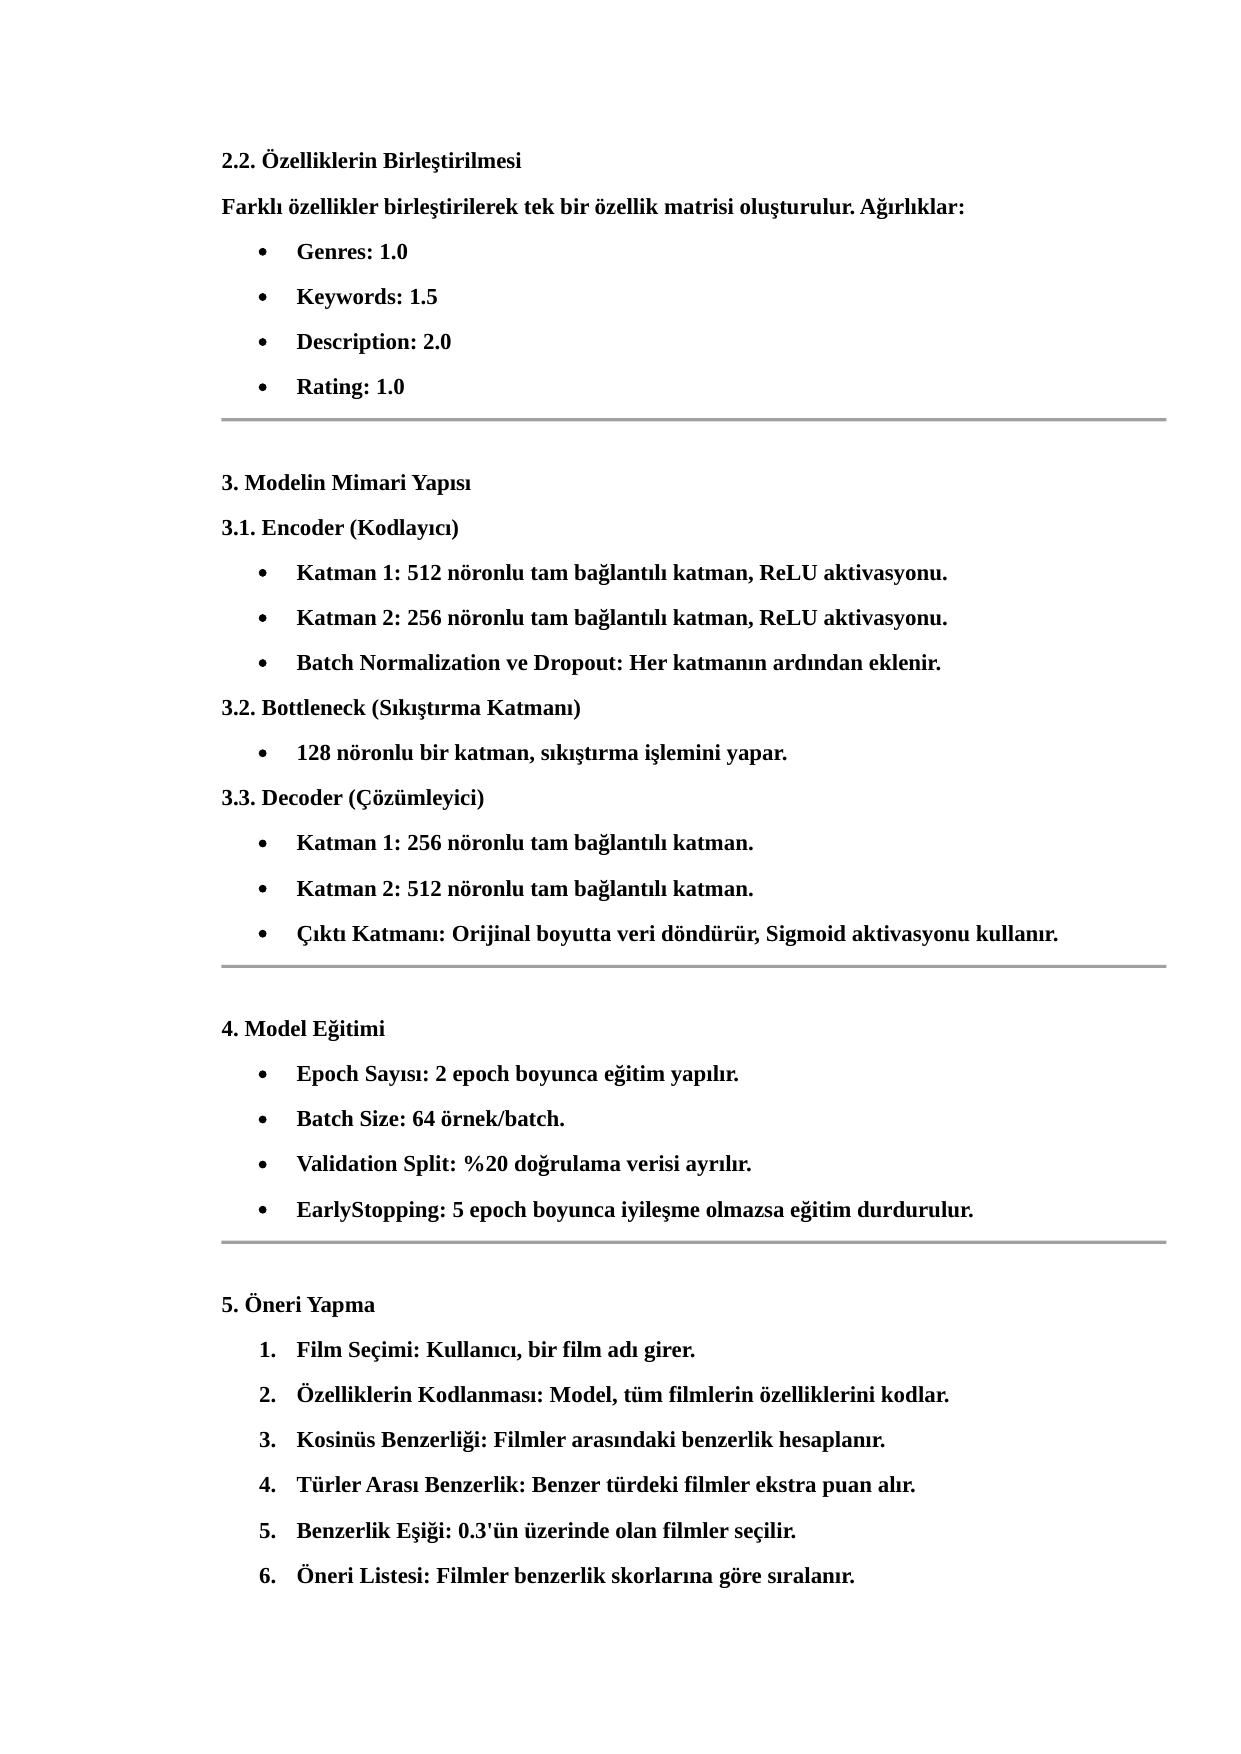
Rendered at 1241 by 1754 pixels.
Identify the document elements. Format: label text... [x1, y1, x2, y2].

text 3.2. Bottleneck (Sıkıştırma Katmanı) [221, 694, 1093, 721]
list Türler Arası Benzerlik: Benzer türdeki filmler ekstra puan alır. [259, 1472, 1093, 1498]
text 2.2. Özelliklerin Birleştirilmesi [221, 148, 1093, 174]
list Validation Split: %20 doğrulama verisi ayrılır. [259, 1151, 1093, 1177]
list Öneri Listesi: Filmler benzerlik skorlarına göre sıralanır. [259, 1562, 1093, 1588]
list Katman 2: 512 nöronlu tam bağlantılı katman. [259, 874, 1093, 901]
list Description: 2.0 [259, 328, 1093, 354]
list Çıktı Katmanı: Orijinal boyutta veri döndürür, Sigmoid aktivasyonu kullanır. [259, 920, 1093, 946]
list EarlyStopping: 5 epoch boyunca iyileşme olmazsa eğitim durdurulur. [259, 1196, 1093, 1222]
text 5. Öneri Yapma [221, 1291, 1093, 1317]
list Rating: 1.0 [259, 373, 1093, 399]
text 4. Model Eğitimi [221, 1015, 1093, 1042]
text 3. Modelin Mimari Yapısı [221, 469, 1093, 495]
list Batch Size: 64 örnek/batch. [259, 1105, 1093, 1132]
list Benzerlik Eşiği: 0.3'ün üzerinde olan filmler seçilir. [259, 1517, 1093, 1543]
text 3.3. Decoder (Çözümleyici) [221, 784, 1093, 811]
list Genres: 1.0 [259, 238, 1093, 264]
text Farklı özellikler birleştirilerek tek bir özellik matrisi oluşturulur. Ağırlıklar: [221, 193, 1093, 219]
list Film Seçimi: Kullanıcı, bir film adı girer. [259, 1336, 1093, 1363]
list Epoch Sayısı: 2 epoch boyunca eğitim yapılır. [259, 1060, 1093, 1087]
list Katman 1: 256 nöronlu tam bağlantılı katman. [259, 829, 1093, 856]
list Özelliklerin Kodlanması: Model, tüm filmlerin özelliklerini kodlar. [259, 1381, 1093, 1408]
list Keywords: 1.5 [259, 283, 1093, 309]
list Batch Normalization ve Dropout: Her katmanın ardından eklenir. [259, 649, 1093, 675]
list 128 nöronlu bir katman, sıkıştırma işlemini yapar. [259, 739, 1093, 766]
list Kosinüs Benzerliği: Filmler arasındaki benzerlik hesaplanır. [259, 1426, 1093, 1453]
list Katman 2: 256 nöronlu tam bağlantılı katman, ReLU aktivasyonu. [259, 604, 1093, 630]
list Katman 1: 512 nöronlu tam bağlantılı katman, ReLU aktivasyonu. [259, 559, 1093, 585]
text 3.1. Encoder (Kodlayıcı) [221, 514, 1093, 540]
